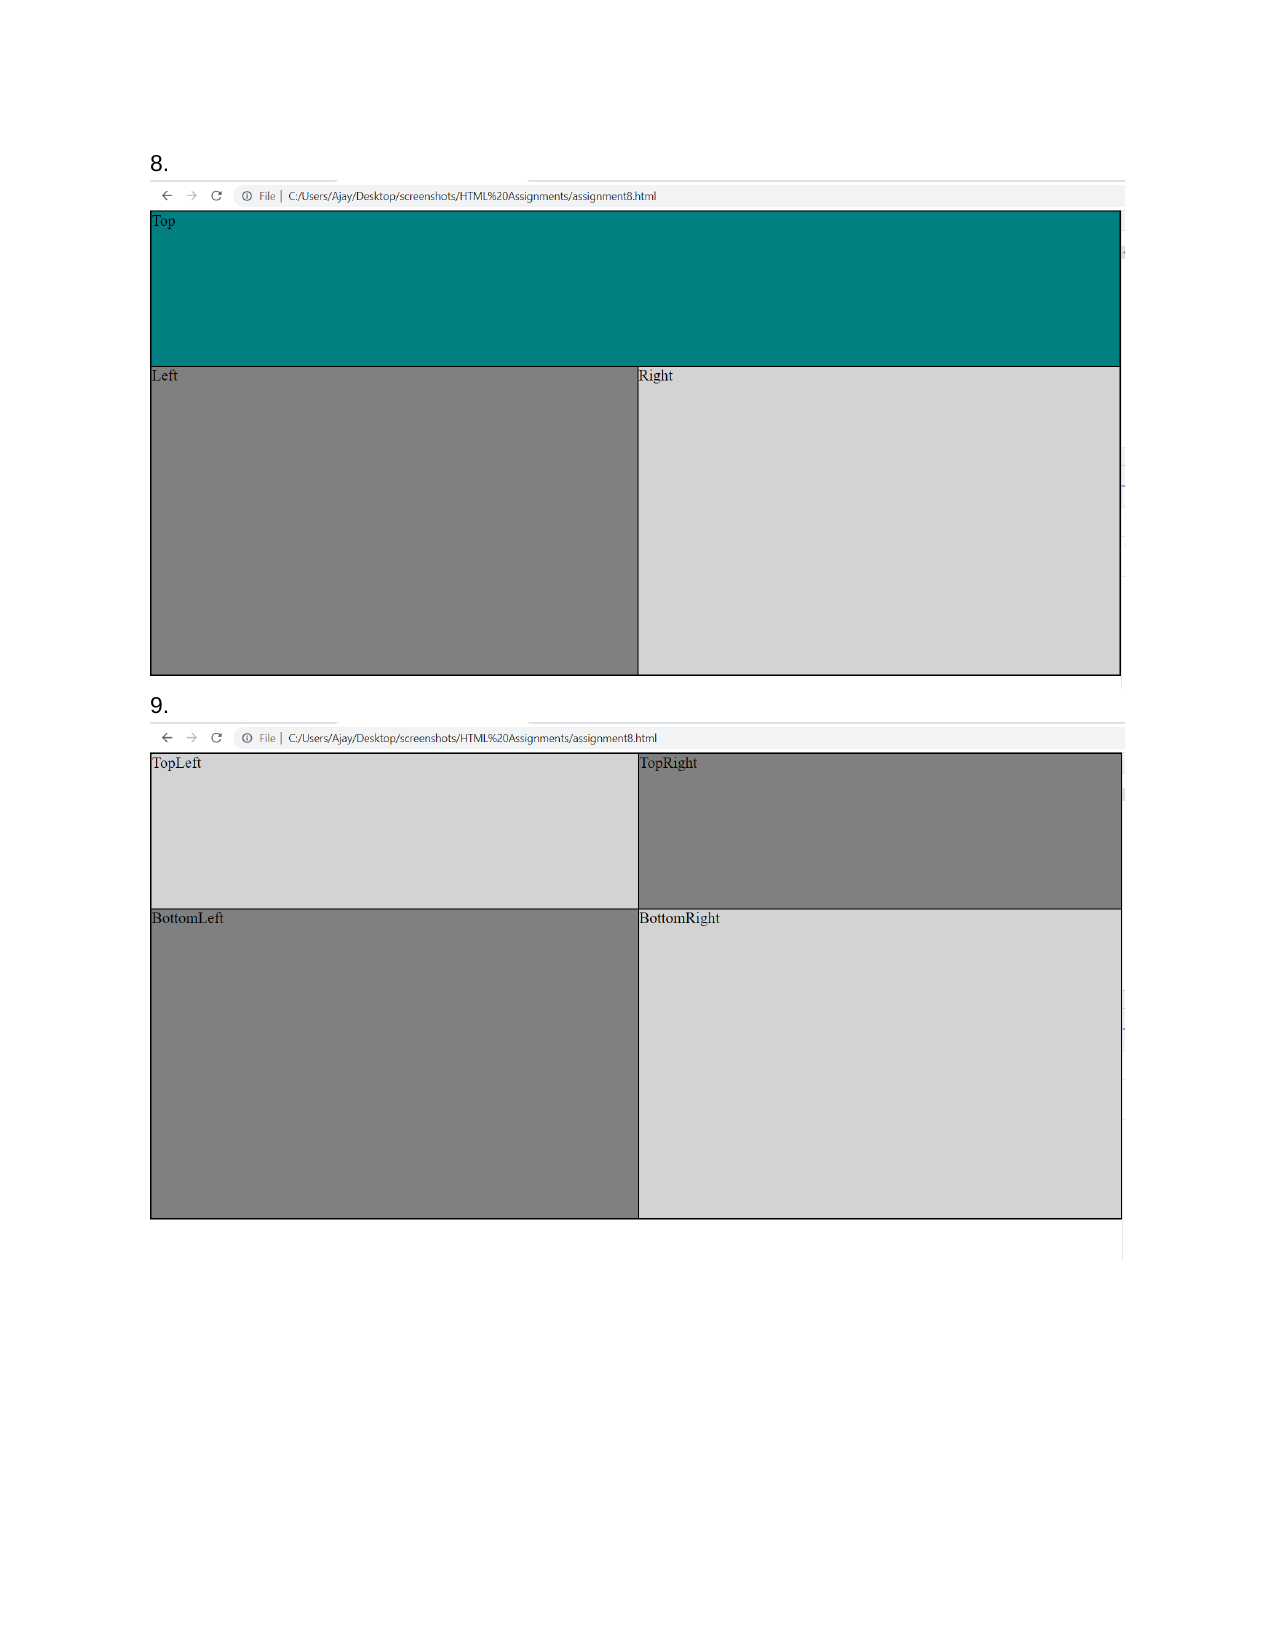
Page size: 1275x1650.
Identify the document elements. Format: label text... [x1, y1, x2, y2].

text 9. [150, 692, 1125, 719]
picture [150, 722, 1125, 1261]
picture [150, 180, 1125, 689]
text 8. [150, 150, 1125, 176]
